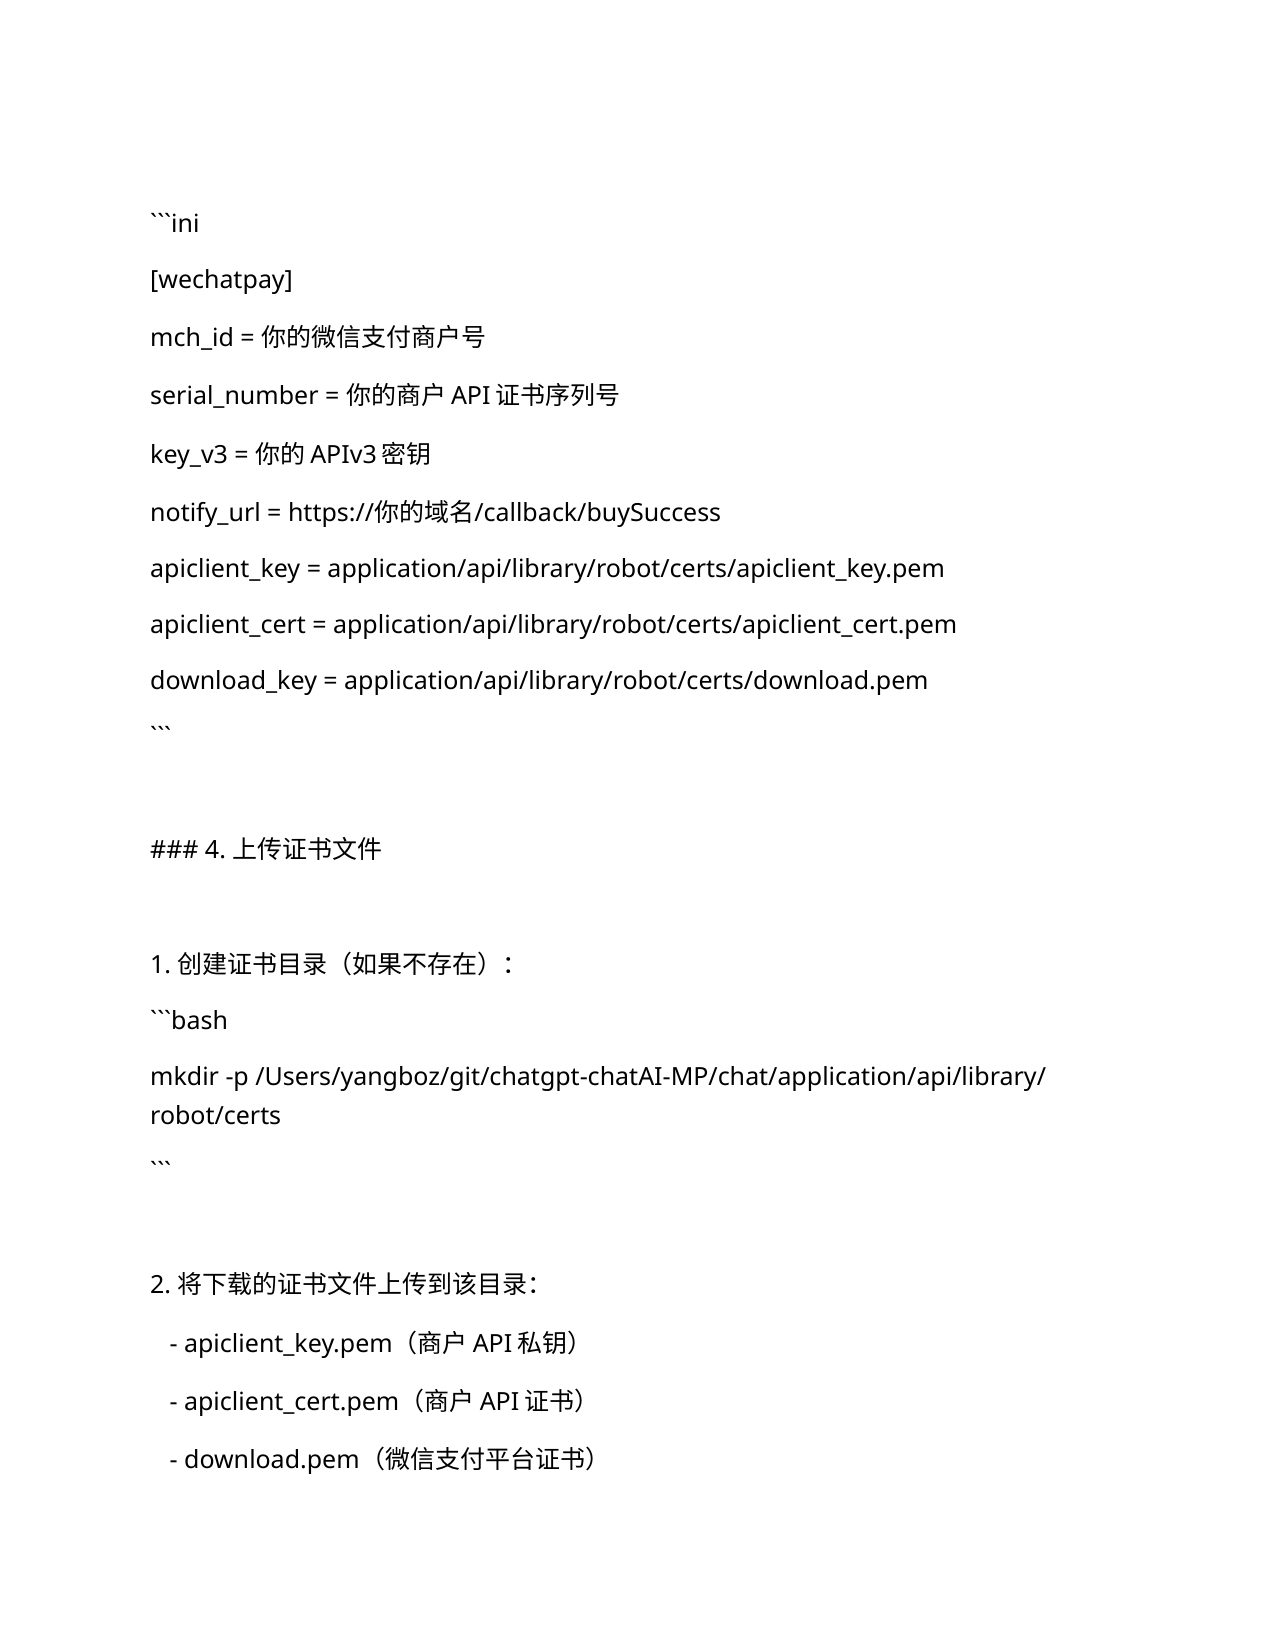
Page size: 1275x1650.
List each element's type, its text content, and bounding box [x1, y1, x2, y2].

text ``` [150, 1153, 1125, 1187]
text [wechatpay] [150, 262, 1125, 296]
text apiclient_cert = application/api/library/robot/certs/apiclient_cert.pem [150, 607, 1125, 641]
text ### 4. 上传证书文件 [150, 830, 1125, 866]
text 1. 创建证书目录（如果不存在）： [150, 944, 1125, 980]
text 2. 将下载的证书文件上传到该目录： [150, 1265, 1125, 1301]
text apiclient_key = application/api/library/robot/certs/apiclient_key.pem [150, 551, 1125, 585]
text notify_url = https://你的域名/callback/buySuccess [150, 492, 1125, 529]
text serial_number = 你的商户API证书序列号 [150, 376, 1125, 412]
text ```ini [150, 206, 1125, 240]
text key_v3 = 你的APIv3密钥 [150, 434, 1125, 470]
text ``` [150, 718, 1125, 752]
text - download.pem（微信支付平台证书） [150, 1440, 1125, 1476]
text ```bash [150, 1002, 1125, 1037]
text mkdir -p /Users/yangboz/git/chatgpt-chatAI-MP/chat/application/api/library/robot/certs [150, 1058, 1125, 1132]
text mch_id = 你的微信支付商户号 [150, 317, 1125, 354]
text - apiclient_key.pem（商户API私钥） [150, 1323, 1125, 1359]
text - apiclient_cert.pem（商户API证书） [150, 1382, 1125, 1418]
text download_key = application/api/library/robot/certs/download.pem [150, 662, 1125, 697]
